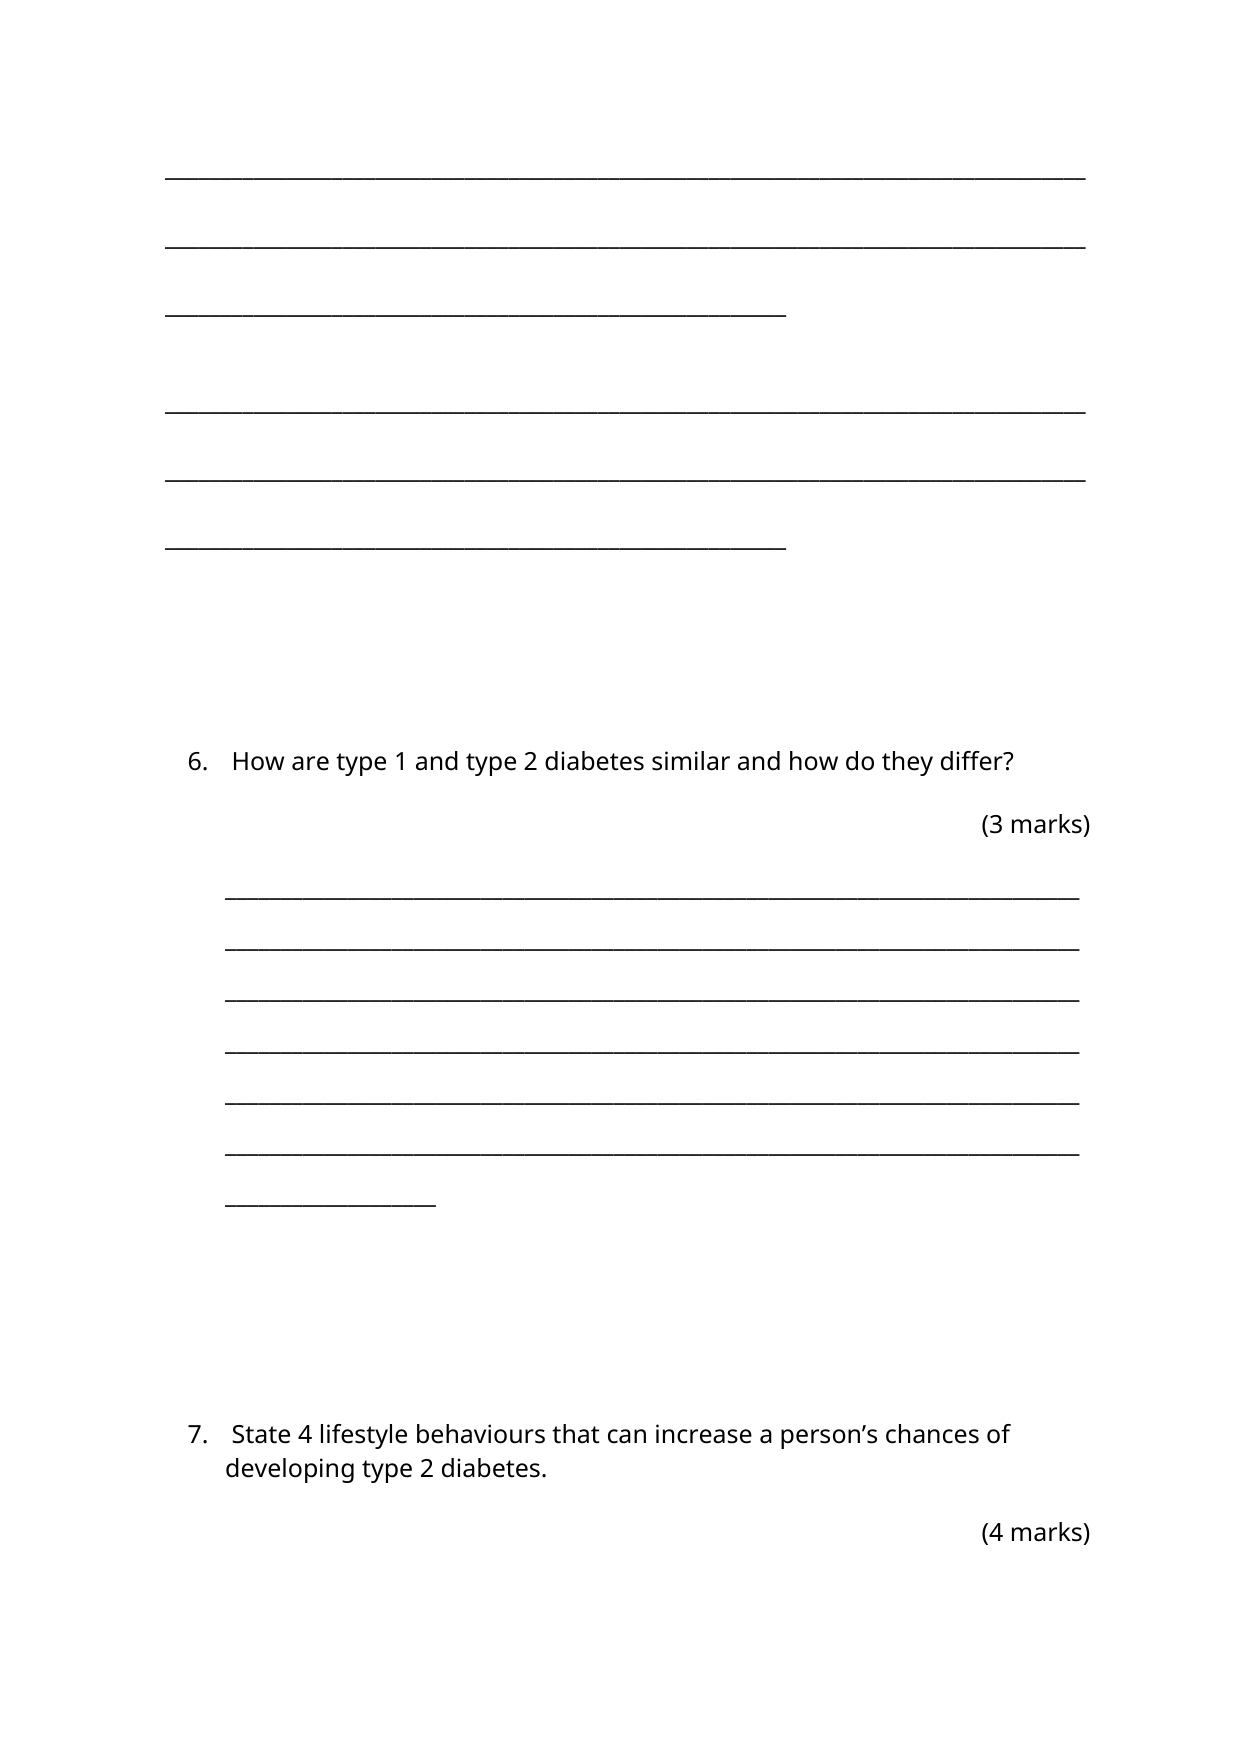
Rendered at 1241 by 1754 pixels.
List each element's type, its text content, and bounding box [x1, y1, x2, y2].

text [165, 150, 1090, 320]
list State 4 lifestyle behaviours that can increase a person’s chances of developing type 2 diabetes. [187, 1417, 1090, 1485]
text (4 marks) [225, 1514, 1090, 1548]
text (3 marks) [225, 807, 1090, 841]
text _________________________________________________________________________________________________________________________________________________________________________________________________________________________________________________________________________________________________________________________________________________________________________________________________________________________________________________________________________________________________ [225, 870, 1090, 1210]
list How are type 1 and type 2 diabetes similar and how do they differ? [187, 743, 1090, 778]
